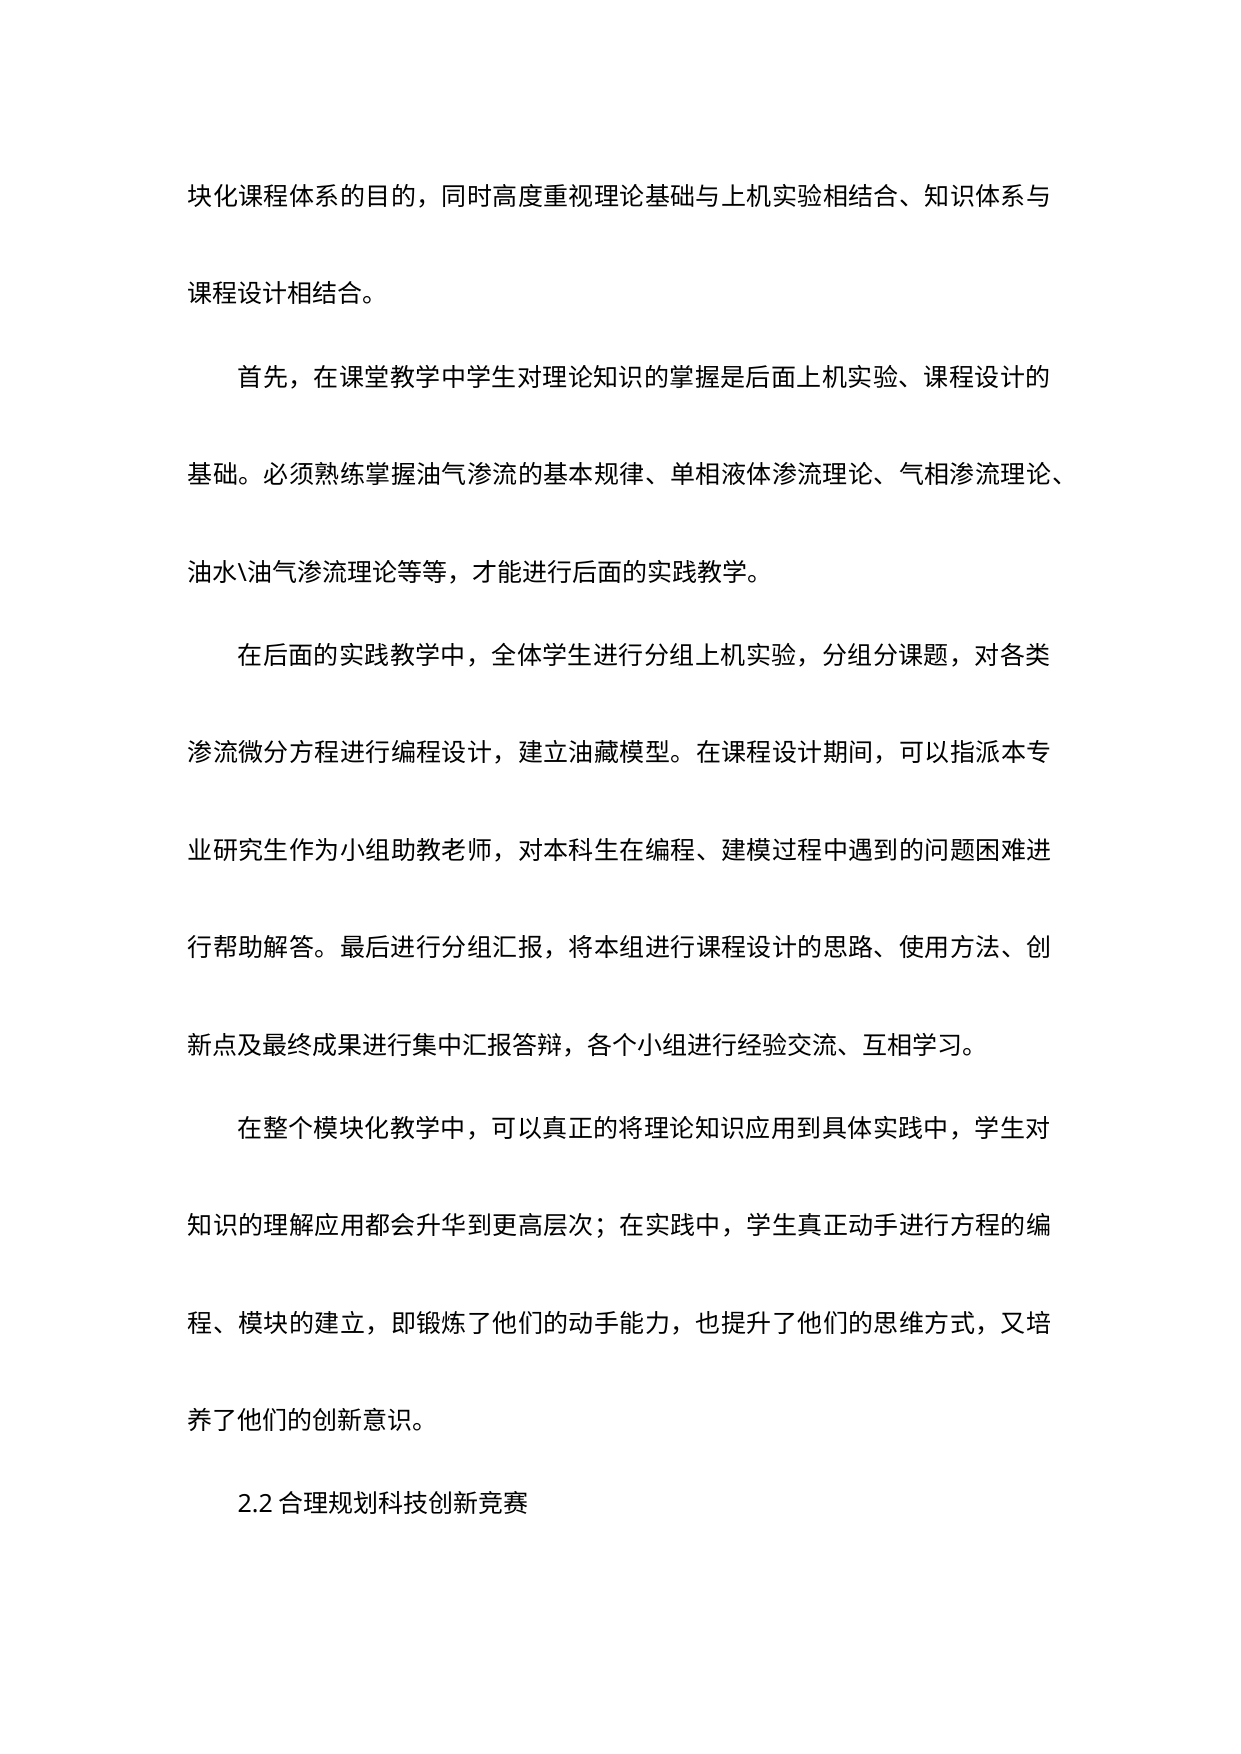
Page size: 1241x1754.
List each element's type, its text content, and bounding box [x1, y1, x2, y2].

text 2.2合理规划科技创新竞赛 [187, 1469, 1053, 1534]
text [187, 162, 1053, 324]
text 在后面的实践教学中，全体学生进行分组上机实验，分组分课题，对各类渗流微分方程进行编程设计，建立油藏模型。在课程设计期间，可以指派本专业研究生作为小组助教老师，对本科生在编程、建模过程中遇到的问题困难进行帮助解答。最后进行分组汇报，将本组进行课程设计的思路、使用方法、创新点及最终成果进行集中汇报答辩，各个小组进行经验交流、互相学习。 [187, 621, 1053, 1076]
text 首先，在课堂教学中学生对理论知识的掌握是后面上机实验、课程设计的基础。必须熟练掌握油气渗流的基本规律、单相液体渗流理论、气相渗流理论、油水\油气渗流理论等等，才能进行后面的实践教学。 [187, 343, 1053, 603]
text 在整个模块化教学中，可以真正的将理论知识应用到具体实践中，学生对知识的理解应用都会升华到更高层次；在实践中，学生真正动手进行方程的编程、模块的建立，即锻炼了他们的动手能力，也提升了他们的思维方式，又培养了他们的创新意识。 [187, 1094, 1053, 1451]
